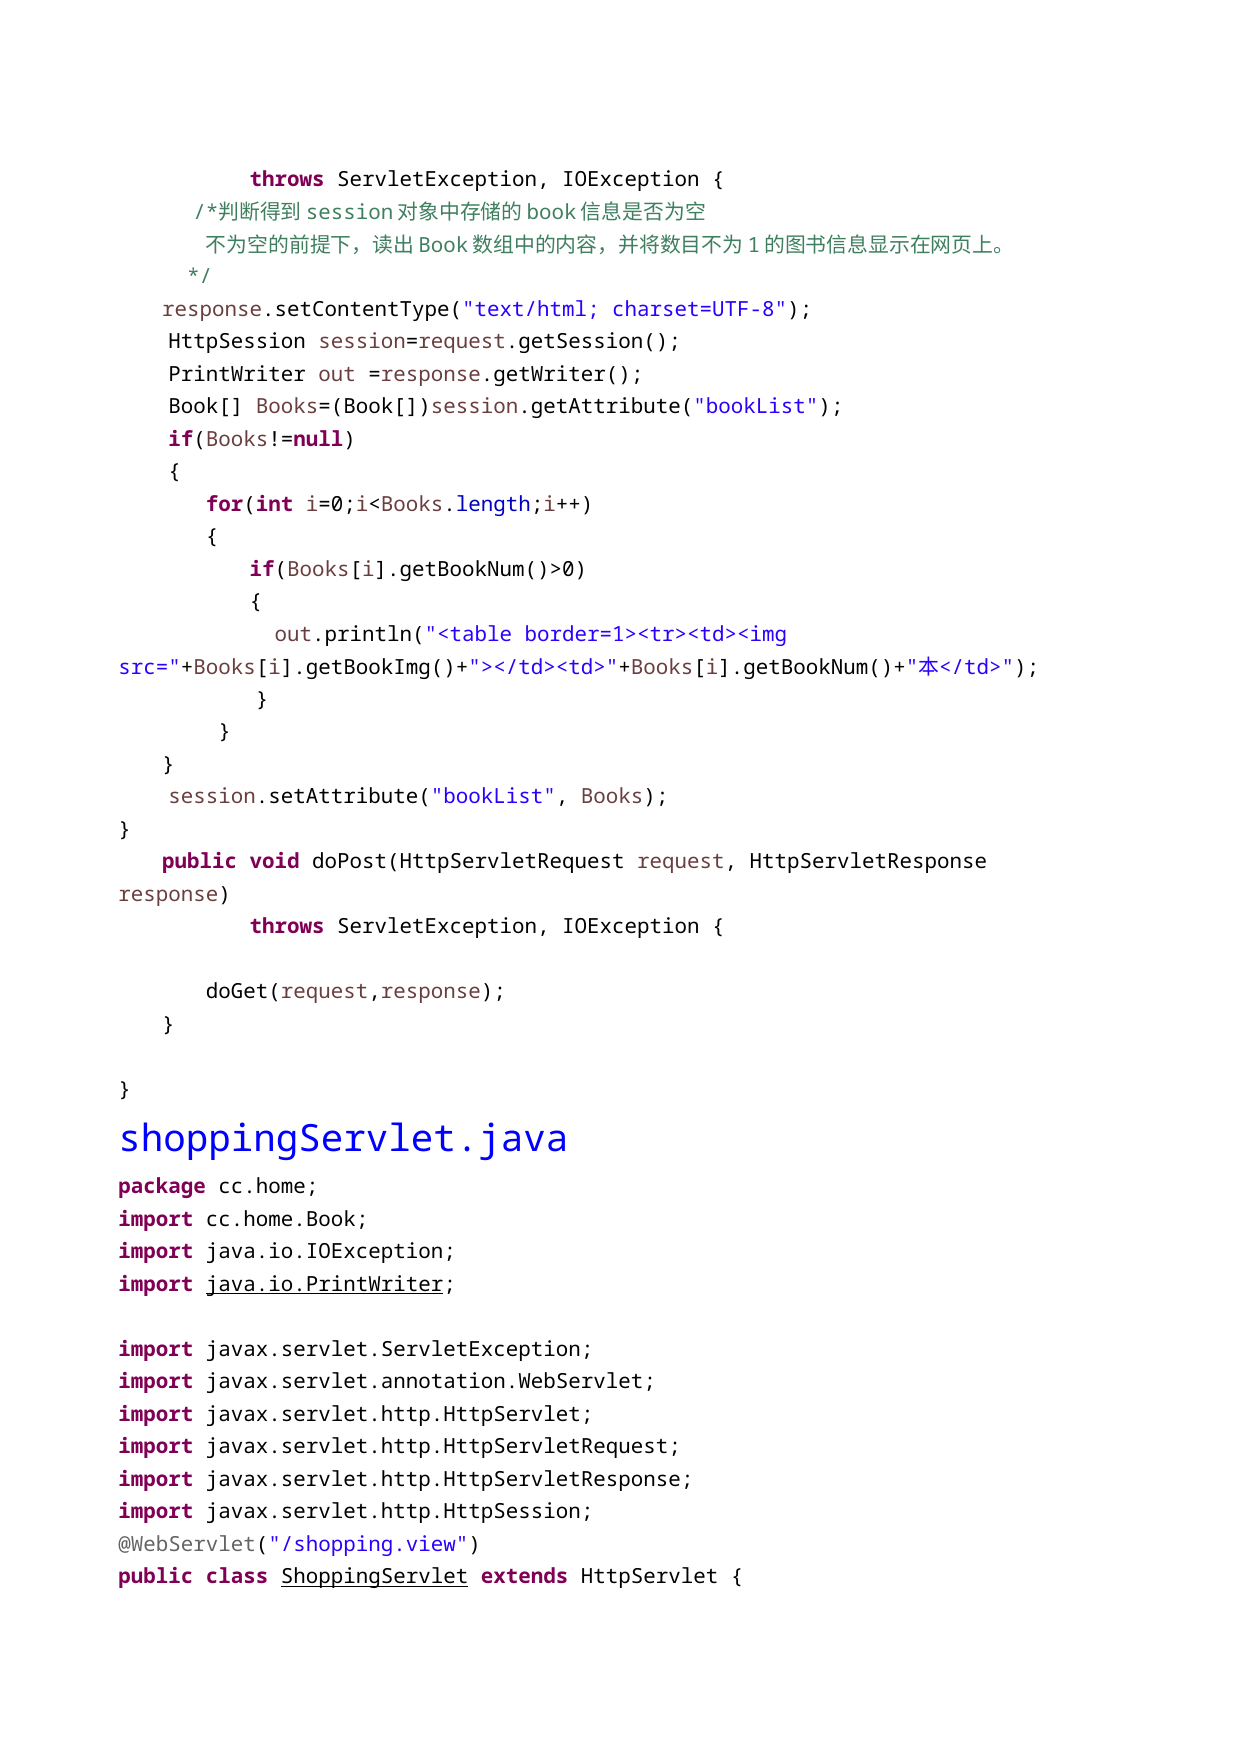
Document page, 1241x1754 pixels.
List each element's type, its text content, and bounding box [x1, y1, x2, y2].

text if(Books[i].getBookNum()>0) [118, 552, 1093, 584]
text throws ServletException, IOException { [118, 162, 1093, 194]
text out.println("<table border=1><tr><td><img src="+Books[i].getBookImg()+"></td><td>"+Books[i].getBookNum()+"本</td>"); [118, 617, 1093, 682]
text } [118, 747, 1093, 779]
text { [118, 454, 1093, 487]
text } [118, 1072, 1093, 1104]
text import javax.servlet.http.HttpServlet; [118, 1397, 1093, 1429]
text if(Books!=null) [118, 422, 1093, 454]
text } [118, 1007, 1093, 1039]
text import javax.servlet.http.HttpServletResponse; [118, 1462, 1093, 1494]
text doGet(request,response); [118, 974, 1093, 1007]
text import java.io.IOException; [118, 1234, 1093, 1267]
text @WebServlet("/shopping.view") [118, 1527, 1093, 1559]
text public class ShoppingServlet extends HttpServlet { [118, 1559, 1093, 1592]
text 不为空的前提下，读出Book数组中的内容，并将数目不为1的图书信息显示在网页上。 [118, 227, 1093, 259]
text package cc.home; [118, 1169, 1093, 1202]
text for(int i=0;i<Books.length;i++) [118, 487, 1093, 519]
text PrintWriter out =response.getWriter(); [118, 357, 1093, 389]
text import javax.servlet.http.HttpServletRequest; [118, 1429, 1093, 1462]
text response.setContentType("text/html; charset=UTF-8"); [118, 292, 1093, 324]
text } [118, 682, 1093, 714]
text { [118, 584, 1093, 617]
text throws ServletException, IOException { [118, 909, 1093, 942]
text import java.io.PrintWriter; [118, 1267, 1093, 1299]
text session.setAttribute("bookList", Books); [118, 779, 1093, 812]
text public void doPost(HttpServletRequest request, HttpServletResponse response) [118, 844, 1093, 909]
text import javax.servlet.http.HttpSession; [118, 1494, 1093, 1527]
text Book[] Books=(Book[])session.getAttribute("bookList"); [118, 389, 1093, 422]
text } [118, 714, 1093, 747]
text import javax.servlet.annotation.WebServlet; [118, 1364, 1093, 1397]
text HttpSession session=request.getSession(); [118, 324, 1093, 357]
text } [118, 812, 1093, 844]
text shoppingServlet.java [118, 1104, 1093, 1169]
text import javax.servlet.ServletException; [118, 1332, 1093, 1364]
text { [118, 519, 1093, 552]
text /*判断得到session对象中存储的book信息是否为空 [118, 194, 1093, 227]
text import cc.home.Book; [118, 1202, 1093, 1234]
text */ [118, 259, 1093, 292]
